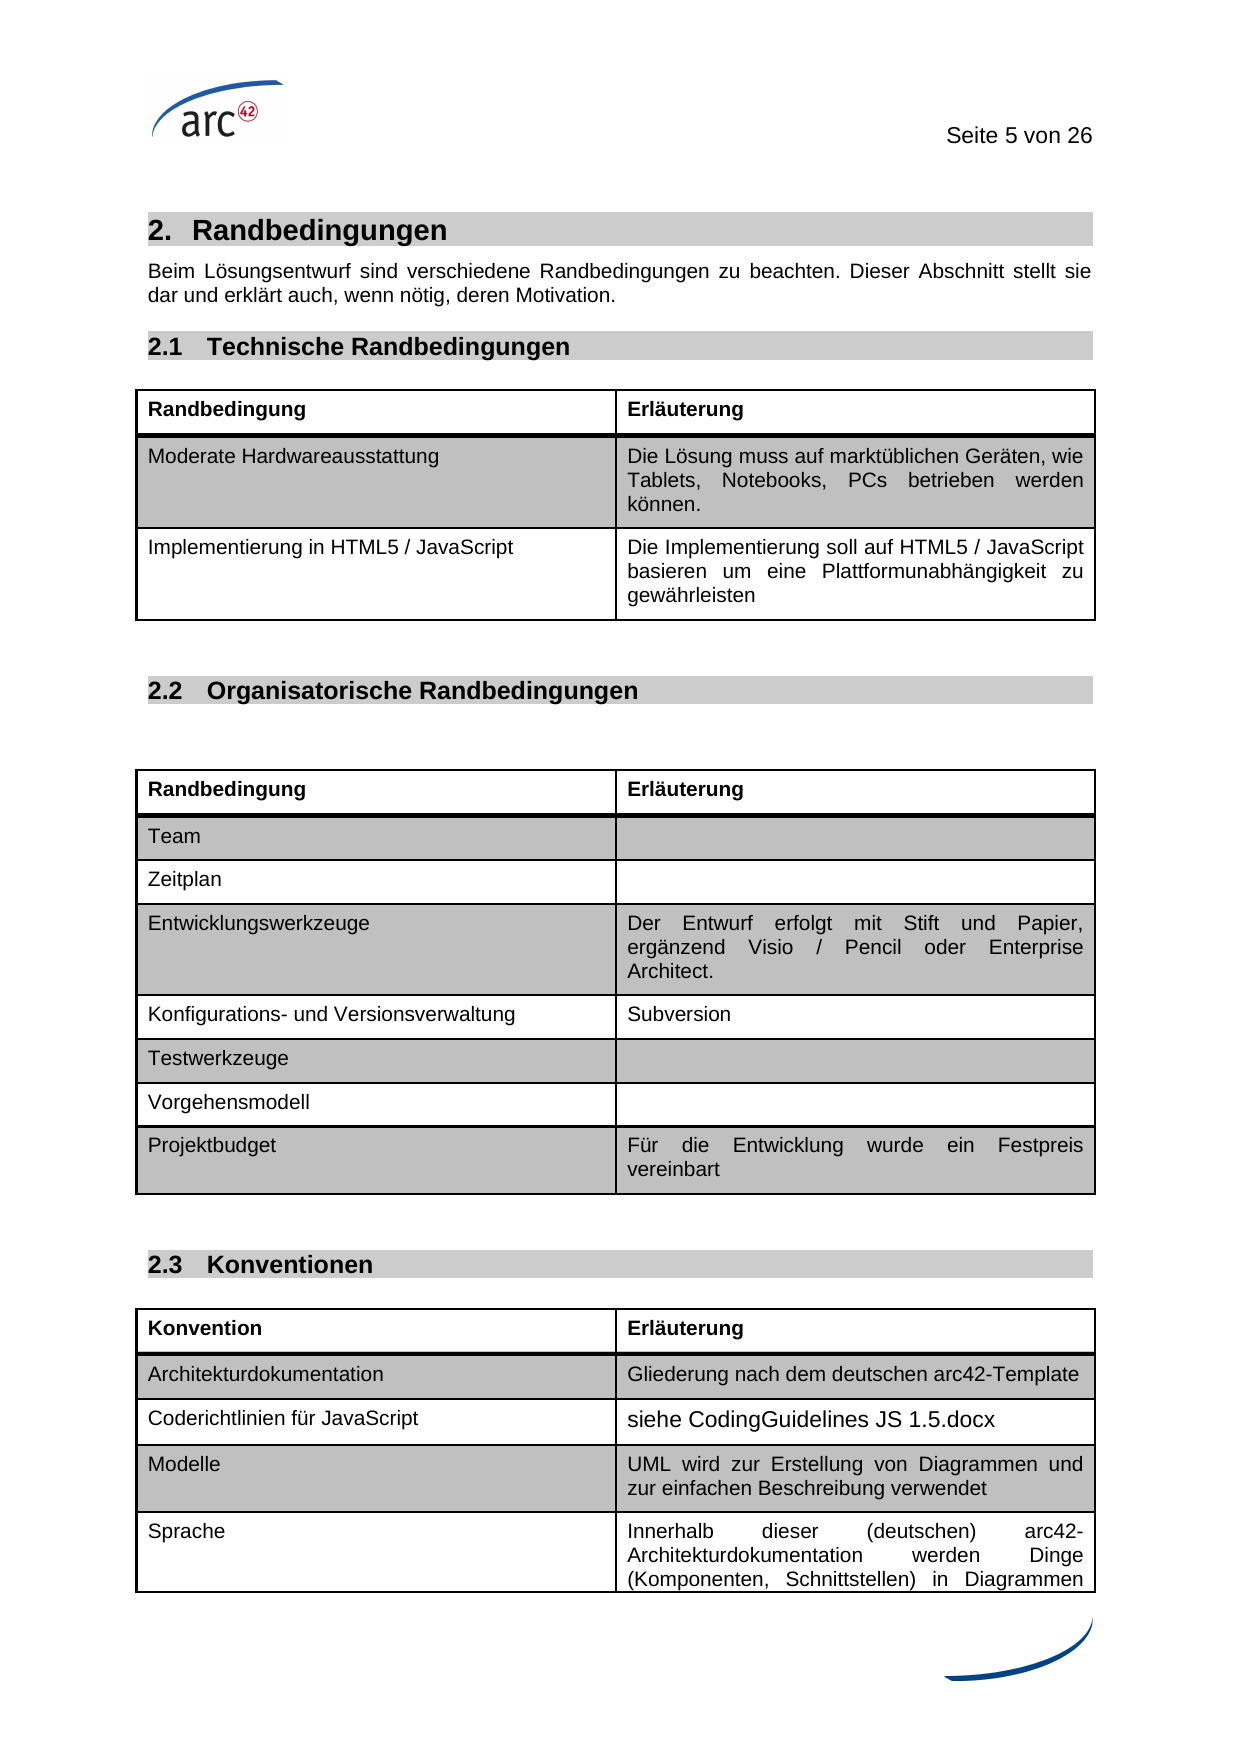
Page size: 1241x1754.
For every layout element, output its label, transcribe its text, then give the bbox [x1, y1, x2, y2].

table_header Erläuterung [617, 771, 1094, 813]
table_cell Architekturdokumentation [138, 1356, 615, 1398]
table_cell Implementierung in HTML5 / JavaScript [138, 529, 615, 619]
table_cell [617, 1040, 1094, 1082]
picture [944, 1615, 1093, 1681]
table_header Erläuterung [617, 391, 1094, 433]
table_cell Testwerkzeuge [138, 1040, 615, 1082]
subtitle Konventionen [148, 1250, 1093, 1278]
table_cell Innerhalb dieser (deutschen) arc42-Architekturdokumentation werden Dinge (Komponenten, Schnittstellen) in Diagrammen und Texten deutsch benannt [617, 1513, 1094, 1591]
table_cell Moderate Hardwareausstattung [138, 438, 615, 527]
table_cell [617, 1084, 1094, 1125]
table_header Randbedingung [138, 771, 615, 813]
table_cell Zeitplan [138, 861, 615, 903]
text Beim Lösungsentwurf sind verschiedene Randbedingungen zu beachten. Dieser Abschnitt stellt sie dar und erklärt auch, wenn nötig, deren Motivation. [148, 258, 1093, 306]
subtitle Organisatorische Randbedingungen [148, 676, 1093, 704]
table_cell [617, 861, 1094, 903]
table_cell Coderichtlinien für JavaScript [138, 1400, 615, 1444]
table_cell Der Entwurf erfolgt mit Stift und Papier, ergänzend Visio / Pencil oder Enterprise Architect. [617, 905, 1094, 994]
table_header Erläuterung [617, 1310, 1094, 1351]
table_cell UML wird zur Erstellung von Diagrammen und zur einfachen Beschreibung verwendet [617, 1446, 1094, 1511]
table_cell siehe CodingGuidelines JS 1.5.docx [617, 1400, 1094, 1444]
table_cell Die Lösung muss auf marktüblichen Geräten, wie Tablets, Notebooks, PCs betrieben werden können. [617, 438, 1094, 527]
table_cell Konfigurations- und Versionsverwaltung [138, 996, 615, 1038]
table_cell Subversion [617, 996, 1094, 1038]
table_cell Team [138, 818, 615, 859]
table_cell Die Implementierung soll auf HTML5 / JavaScript basieren um eine Plattformunabhängigkeit zu gewährleisten [617, 529, 1094, 619]
table_cell Modelle [138, 1446, 615, 1511]
table_cell Projektbudget [138, 1128, 615, 1193]
table_header Konvention [138, 1310, 615, 1351]
subtitle Technische Randbedingungen [148, 331, 1093, 360]
table_cell [617, 818, 1094, 859]
table_cell Für die Entwicklung wurde ein Festpreis vereinbart [617, 1128, 1094, 1193]
picture [147, 73, 288, 144]
table_cell Gliederung nach dem deutschen arc42-Template [617, 1356, 1094, 1398]
table_cell Entwicklungswerkzeuge [138, 905, 615, 994]
table_cell Vorgehensmodell [138, 1084, 615, 1125]
subtitle Randbedingungen [148, 212, 1093, 246]
table_header Randbedingung [138, 391, 615, 433]
table_cell Sprache [138, 1513, 615, 1591]
